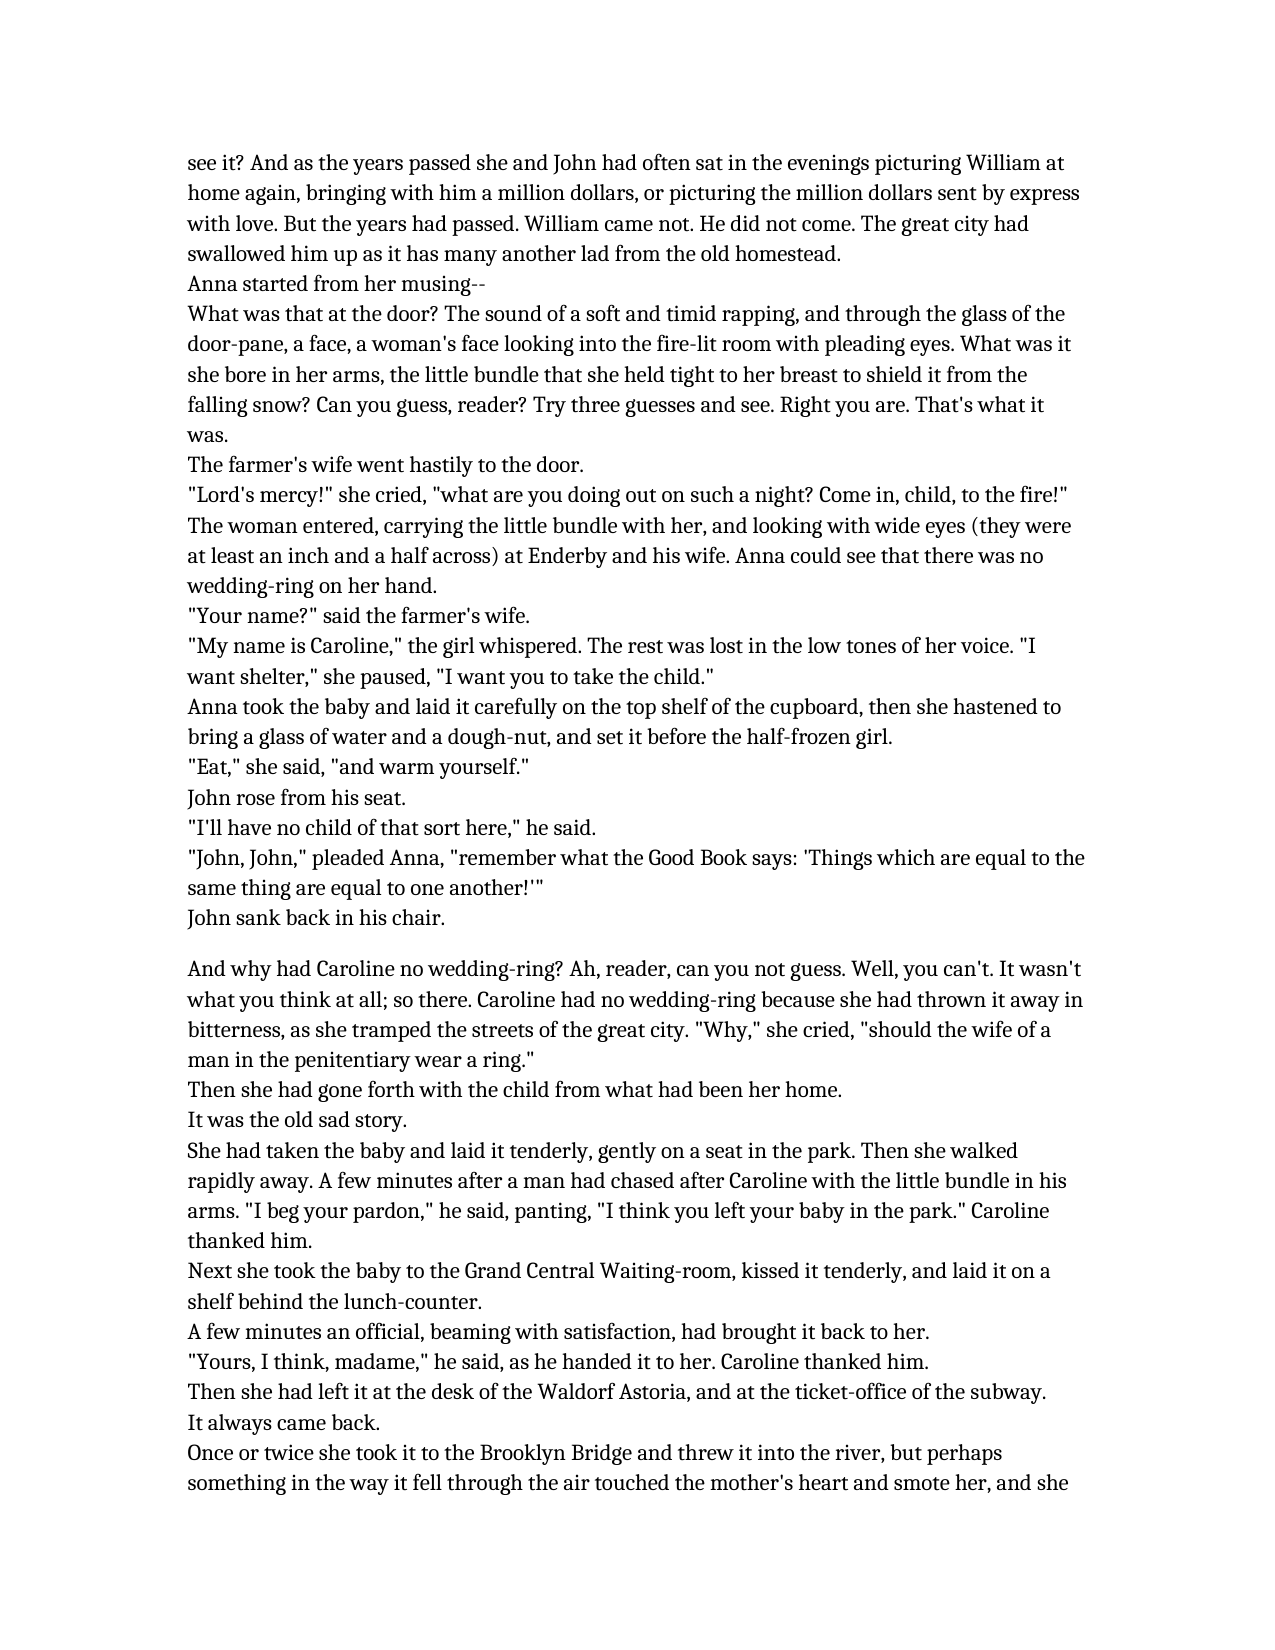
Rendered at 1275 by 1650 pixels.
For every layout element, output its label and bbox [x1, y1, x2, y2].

text [187, 150, 1087, 932]
text [187, 956, 1087, 1496]
